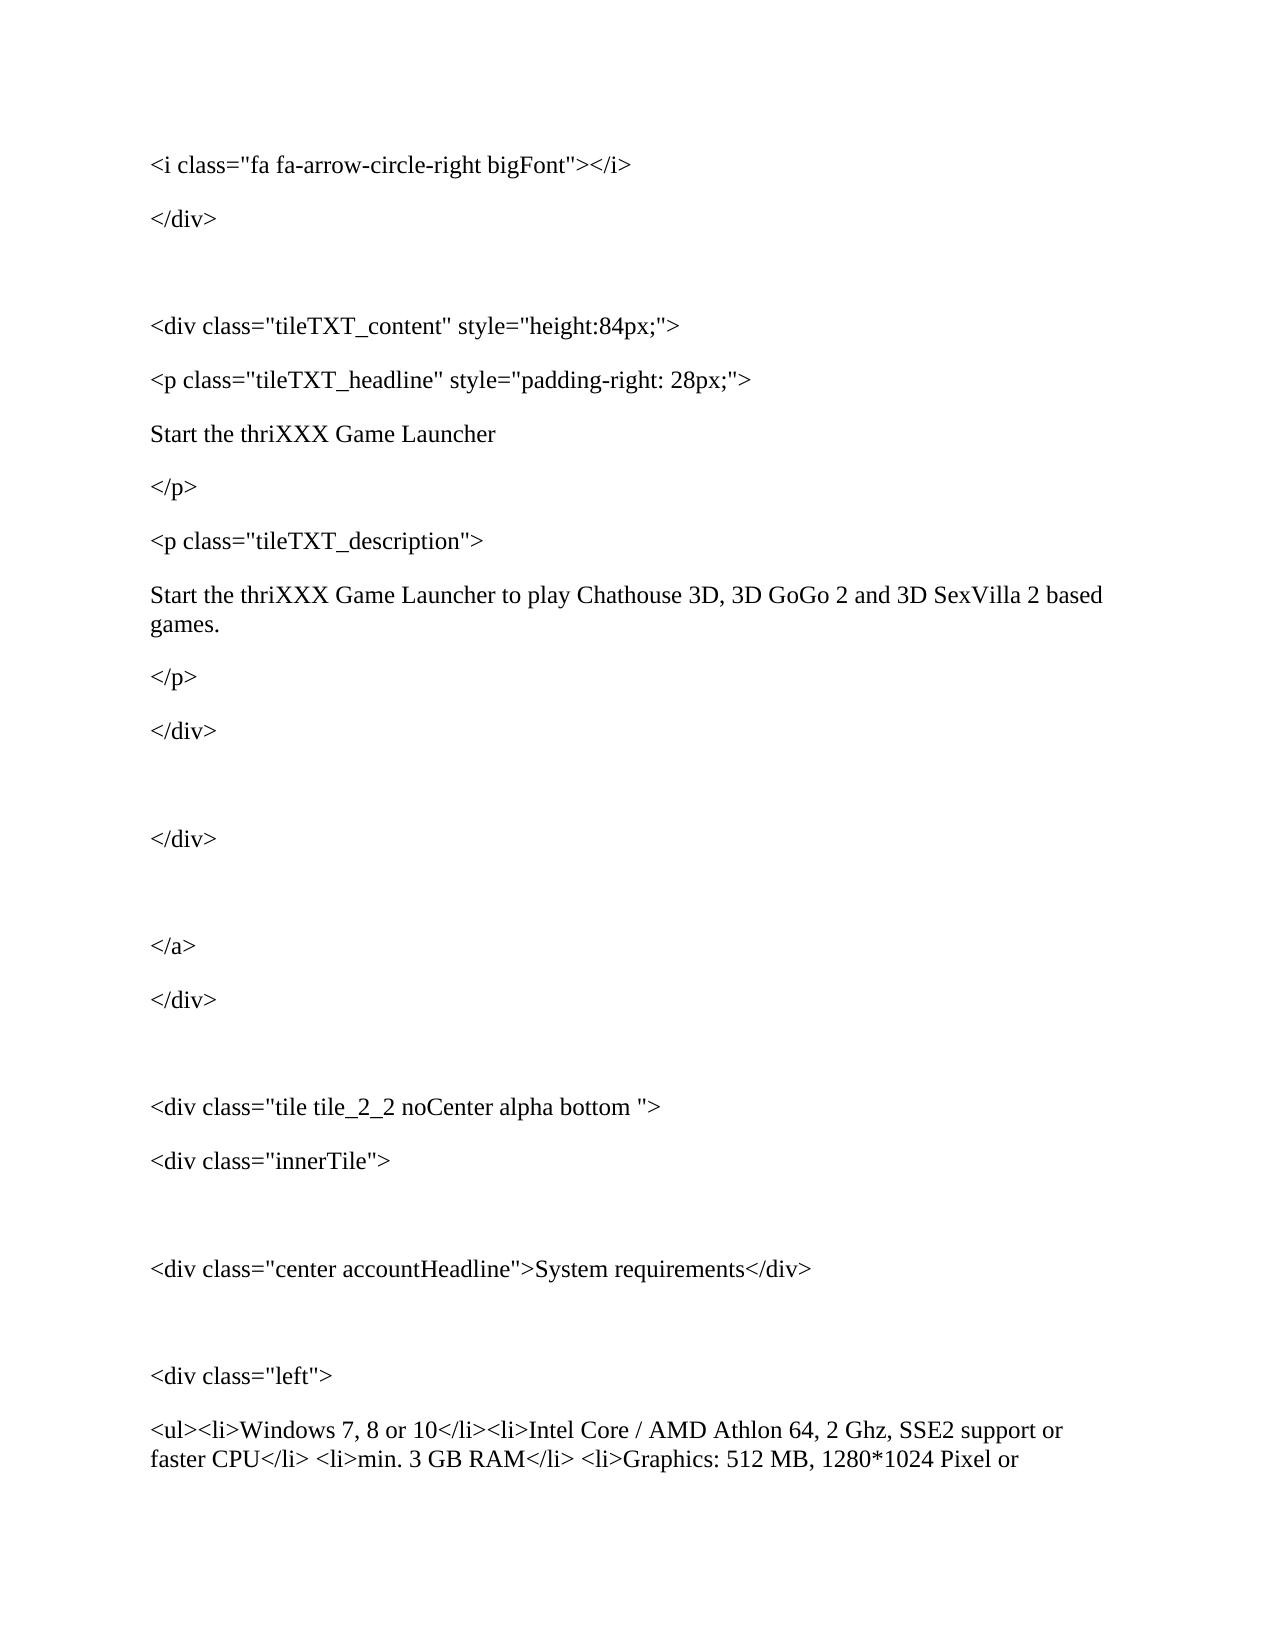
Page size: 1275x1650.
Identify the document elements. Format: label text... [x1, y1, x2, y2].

text <p class="tileTXT_headline" style="padding-right: 28px;"> [150, 365, 1125, 394]
text Start the thriXXX Game Launcher to play Chathouse 3D, 3D GoGo 2 and 3D SexVilla 2 based games. [150, 580, 1125, 637]
text <i class="fa fa-arrow-circle-right bigFont"></i> [150, 150, 1125, 179]
text </div> [150, 985, 1125, 1014]
text </div> [150, 824, 1125, 852]
text </p> [150, 472, 1125, 501]
text </a> [150, 931, 1125, 960]
text </p> [150, 662, 1125, 691]
text <div class="innerTile"> [150, 1146, 1125, 1175]
text Start the thriXXX Game Launcher [150, 419, 1125, 447]
text </div> [150, 204, 1125, 232]
text <div class="tileTXT_content" style="height:84px;"> [150, 311, 1125, 340]
text <p class="tileTXT_description"> [150, 526, 1125, 555]
text </div> [150, 716, 1125, 745]
text <div class="left"> [150, 1361, 1125, 1390]
text <div class="tile tile_2_2 noCenter alpha bottom "> [150, 1092, 1125, 1121]
text <div class="center accountHeadline">System requirements</div> [150, 1254, 1125, 1282]
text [150, 1415, 1125, 1472]
